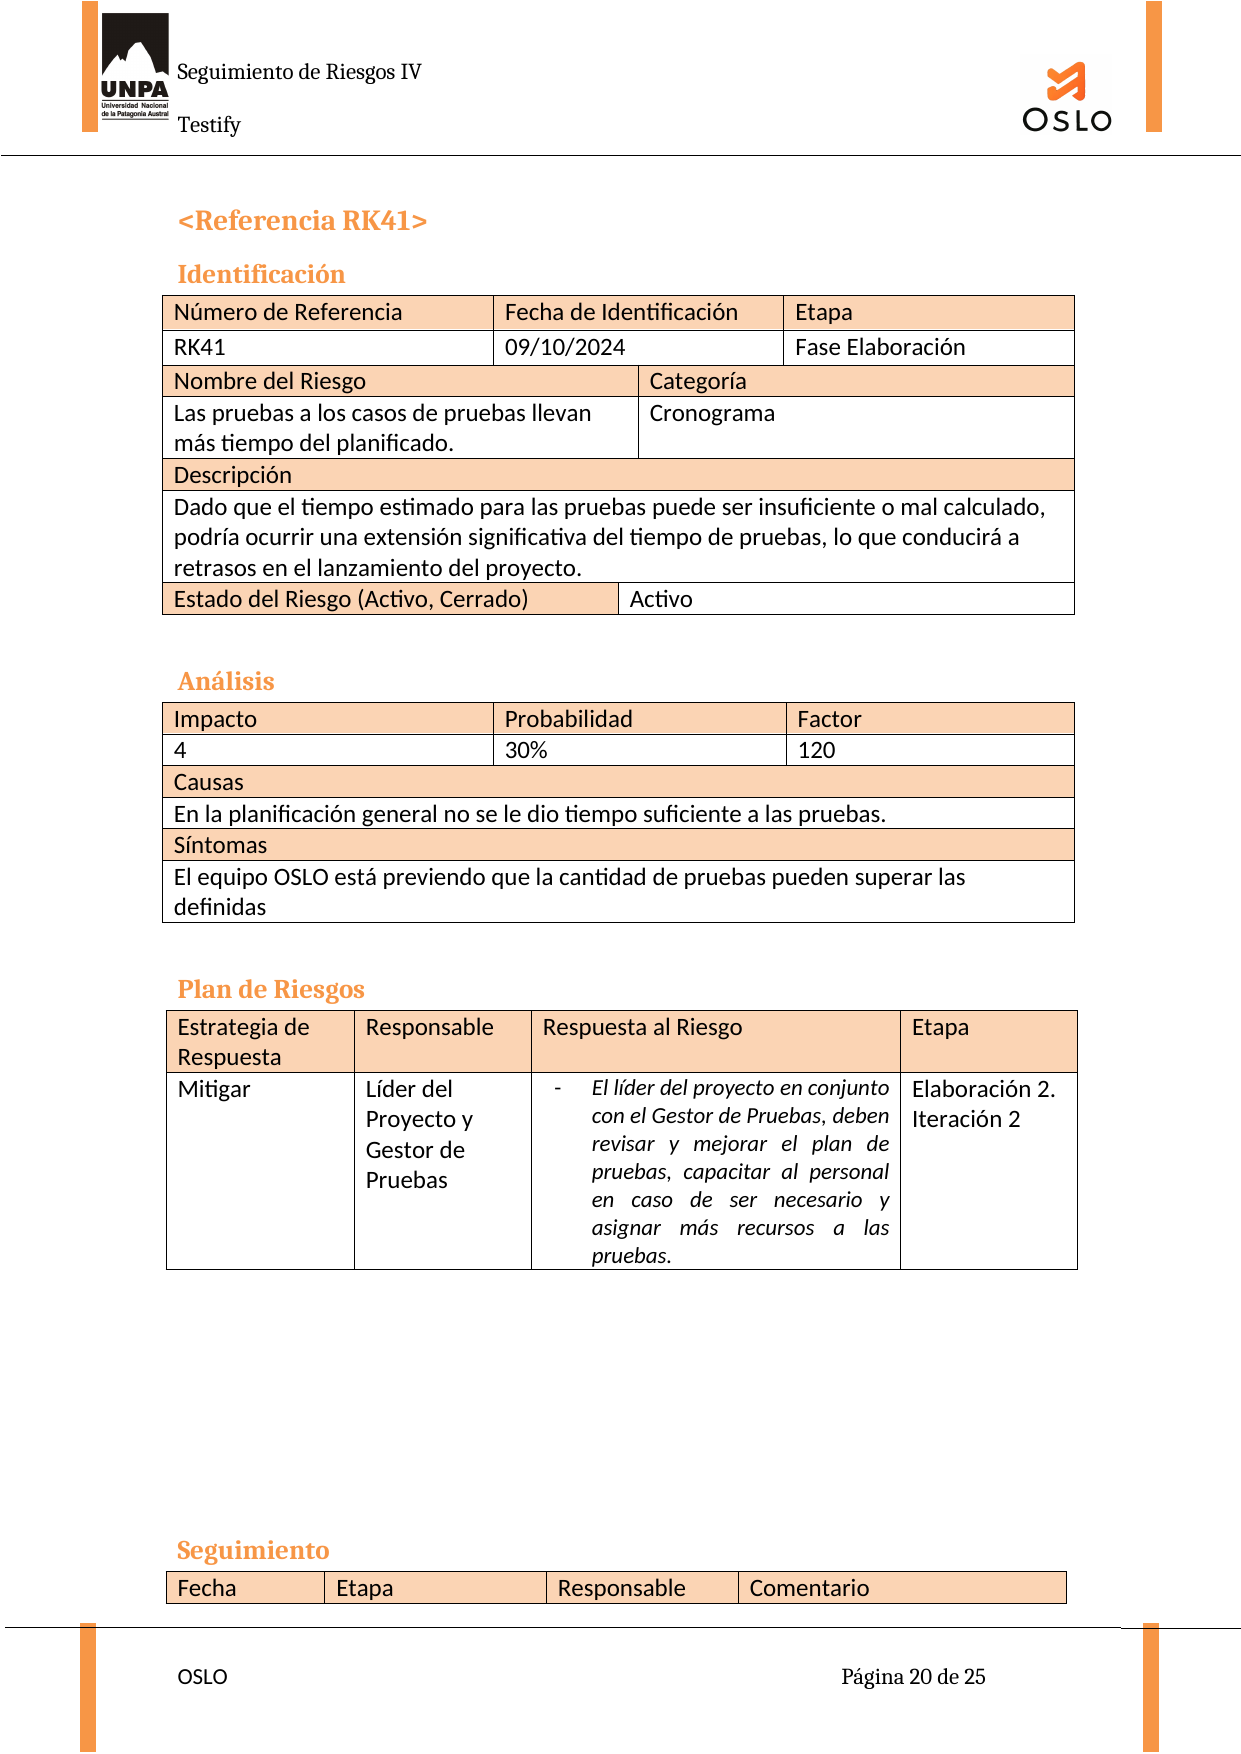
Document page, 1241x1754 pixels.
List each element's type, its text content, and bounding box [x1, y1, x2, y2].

table_cell Las pruebas a los casos de pruebas llevan más tiempo del planificado. [163, 397, 638, 458]
table_header Impacto [163, 703, 493, 733]
table_header Número de Referencia [163, 296, 493, 329]
table_cell Fase Elaboración [784, 331, 1074, 364]
text Seguimiento [177, 1535, 1063, 1566]
text Identificación [177, 259, 1063, 290]
table_cell Dado que el tiempo estimado para las pruebas puede ser insuficiente o mal calculado, podría ocurrir una extensión significativa del tiempo de pruebas, lo que conducirá a retrasos en el lanzamiento del proyecto. [163, 491, 1074, 582]
table_cell Cronograma [639, 397, 1074, 458]
table_cell 30% [494, 735, 786, 765]
table_header Respuesta al Riesgo [532, 1011, 900, 1072]
table_header Responsable [355, 1011, 531, 1072]
table_cell Estado del Riesgo (Activo, Cerrado) [163, 583, 618, 614]
text <Referencia RK41> [177, 204, 1063, 238]
table_header Probabilidad [494, 703, 786, 733]
table_header Factor [787, 703, 1074, 733]
table_cell Nombre del Riesgo [163, 366, 638, 396]
table_cell El equipo OSLO está previendo que la cantidad de pruebas pueden superar las definidas [163, 861, 1074, 922]
text Plan de Riesgos [177, 974, 1063, 1005]
table_cell Elaboración 2. Iteración 2 [901, 1073, 1077, 1269]
picture [1020, 54, 1112, 135]
text Análisis [177, 666, 1063, 697]
table_header Etapa [901, 1011, 1077, 1072]
table_cell RK41 [163, 331, 493, 364]
table_cell El líder del proyecto en conjunto con el Gestor de Pruebas, deben revisar y mejorar el plan de pruebas, capacitar al personal en caso de ser necesario y asignar más recursos a las pruebas. [532, 1073, 900, 1269]
table_header Etapa [325, 1572, 546, 1603]
table_cell Líder del Proyecto y Gestor de Pruebas [355, 1073, 531, 1269]
table_header Etapa [784, 296, 1074, 329]
table_cell Causas [163, 766, 1074, 797]
table_cell Descripción [163, 459, 1074, 490]
table_cell Síntomas [163, 829, 1074, 860]
table_cell Activo [619, 583, 1074, 614]
table_cell 4 [163, 735, 493, 765]
table_header Responsable [547, 1572, 738, 1603]
table_header Estrategia de Respuesta [167, 1011, 354, 1072]
table_cell En la planificación general no se le dio tiempo suficiente a las pruebas. [163, 798, 1074, 828]
table_header Comentario [739, 1572, 1066, 1603]
table_cell Categoría [639, 366, 1074, 396]
table_cell 120 [787, 735, 1074, 765]
picture [100, 11, 170, 121]
table_cell Mitigar [167, 1073, 354, 1269]
table_cell 09/10/2024 [494, 331, 783, 364]
table_header Fecha de Identificación [494, 296, 783, 329]
table_header Fecha [167, 1572, 324, 1603]
